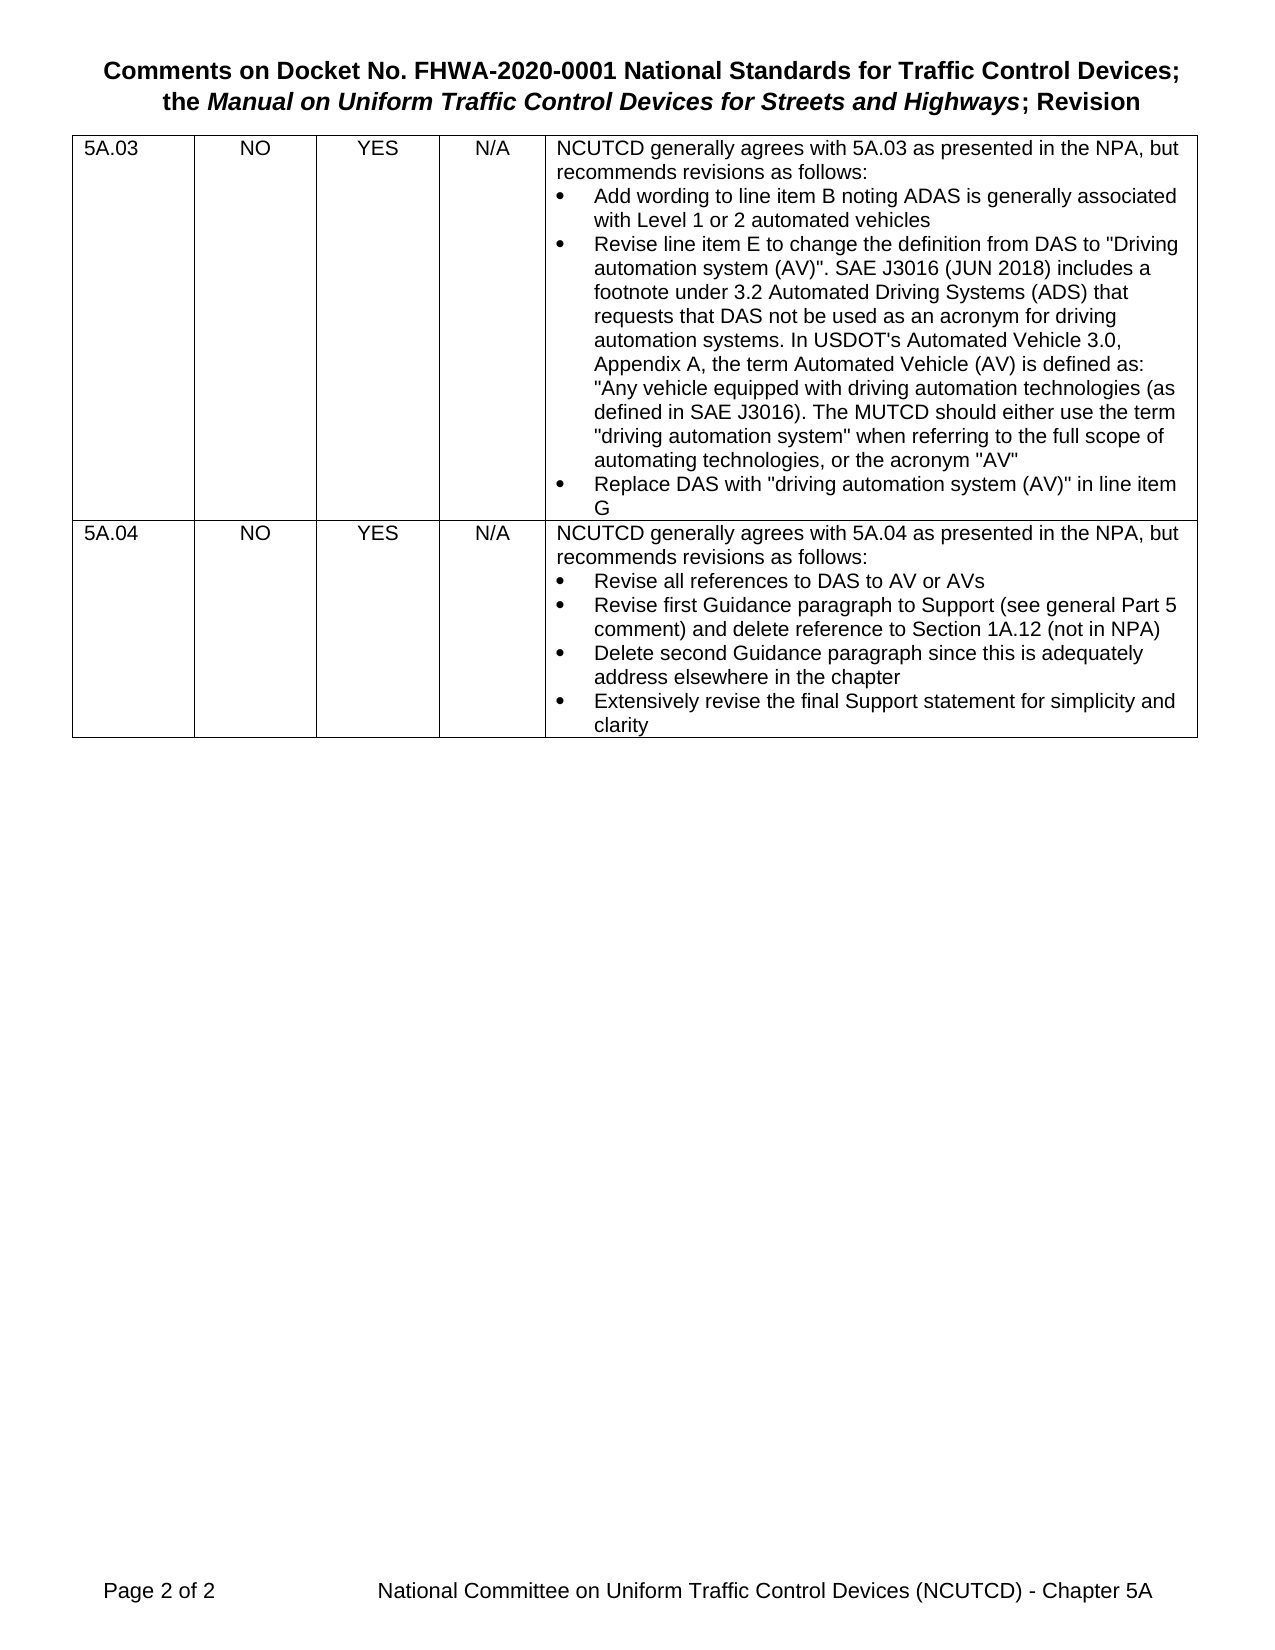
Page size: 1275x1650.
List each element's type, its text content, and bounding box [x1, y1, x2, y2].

table_cell 5A.04 [73, 521, 194, 737]
table_cell 5A.03 [73, 136, 194, 519]
table_cell N/A [440, 136, 545, 519]
table_cell YES [317, 136, 439, 519]
table_cell NO [195, 136, 316, 519]
table_cell NO [195, 521, 316, 737]
table_cell YES [317, 521, 439, 737]
table_cell NCUTCD generally agrees with 5A.03 as presented in the NPA, but recommends revisions as follows: Add wording to line item B noting ADAS is generally associated with Level 1 or 2 automated vehicles Revise line item E to change the definition from DAS to "Driving automation system (AV)". SAE J3016 (JUN 2018) includes a footnote under 3.2 Automated Driving Systems (ADS) that requests that DAS not be used as an acronym for driving automation systems. In USDOT's Automated Vehicle 3.0, Appendix A, the term Automated Vehicle (AV) is defined as: "Any vehicle equipped with driving automation technologies (as defined in SAE J3016). The MUTCD should either use the term "driving automation system" when referring to the full scope of automating technologies, or the acronym "AV" Replace DAS with "driving automation system (AV)" in line item G [546, 136, 1197, 519]
table_cell NCUTCD generally agrees with 5A.04 as presented in the NPA, but recommends revisions as follows: Revise all references to DAS to AV or AVs Revise first Guidance paragraph to Support (see general Part 5 comment) and delete reference to Section 1A.12 (not in NPA) Delete second Guidance paragraph since this is adequately address elsewhere in the chapter Extensively revise the final Support statement for simplicity and clarity [546, 521, 1197, 737]
table_cell N/A [440, 521, 545, 737]
